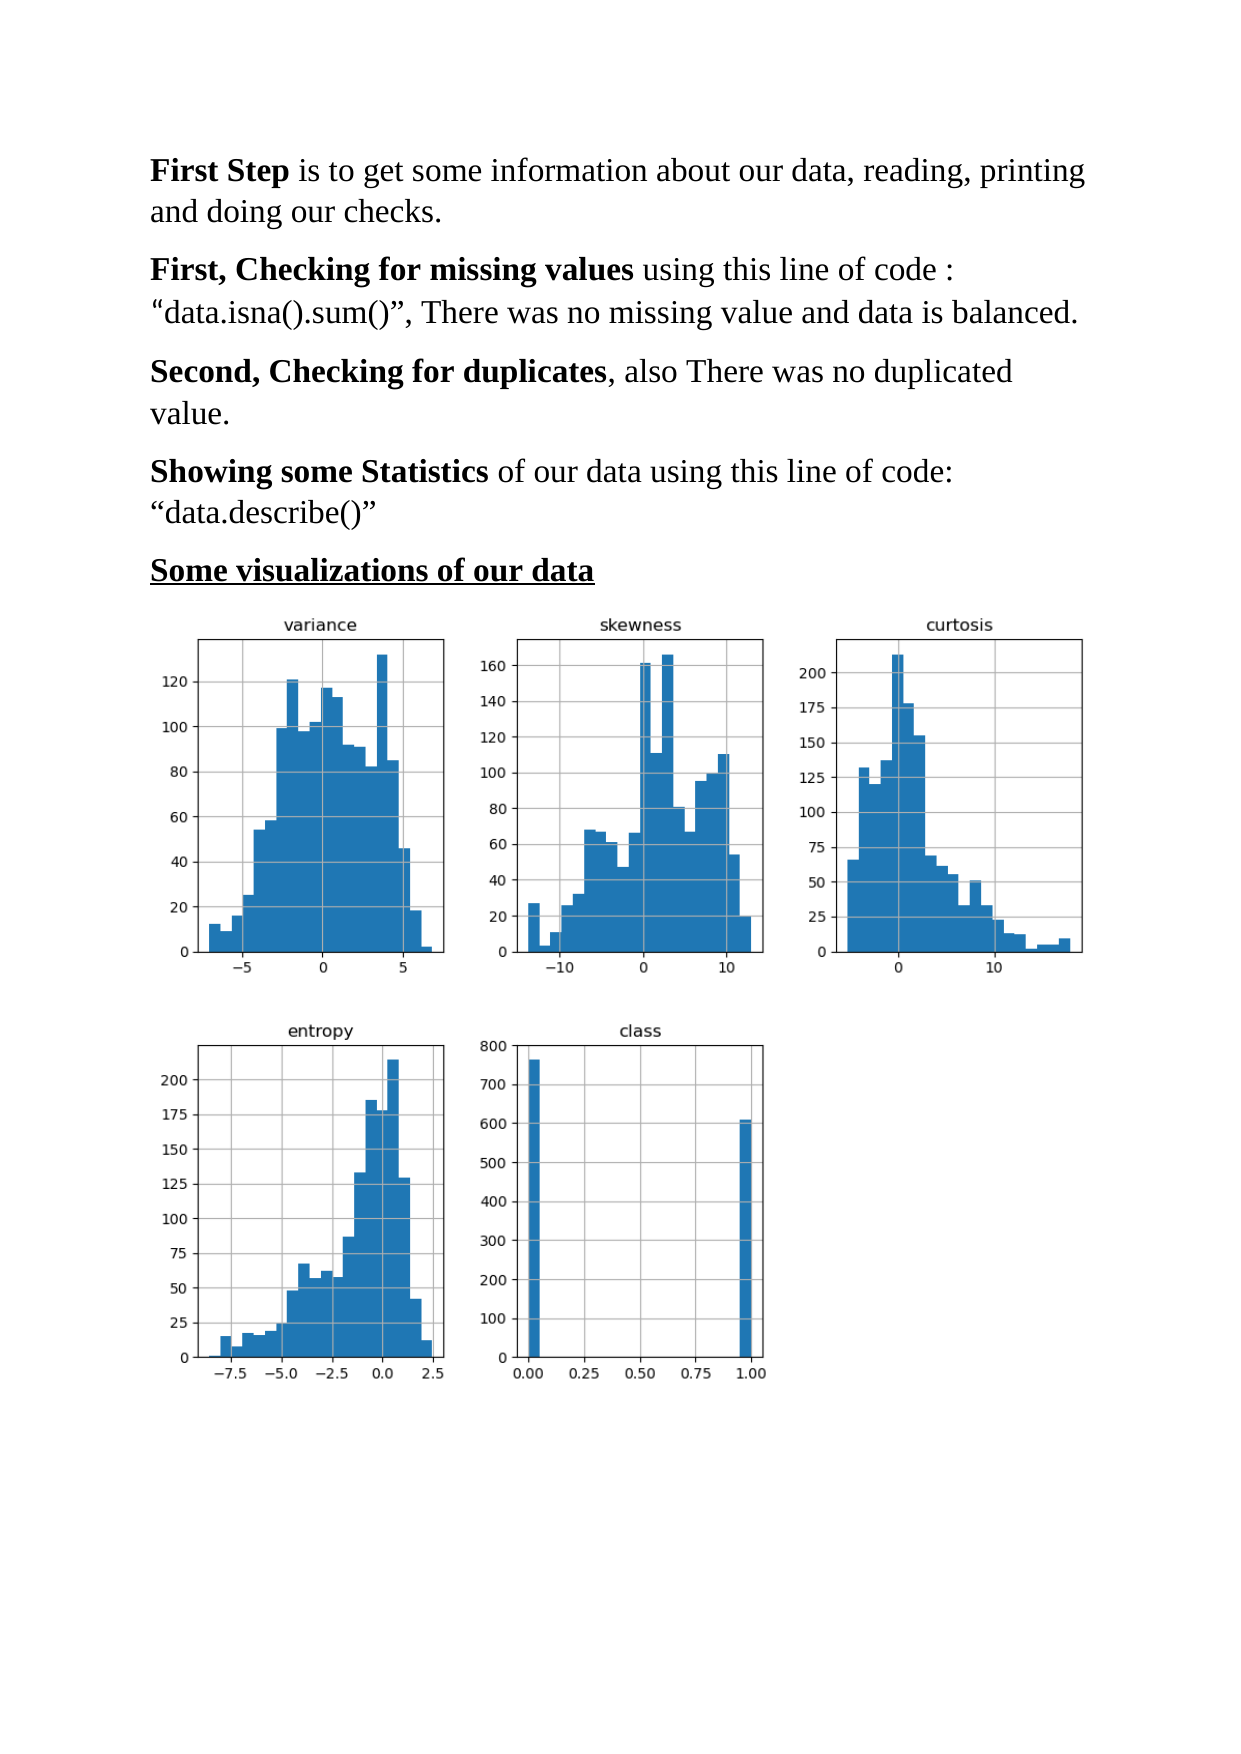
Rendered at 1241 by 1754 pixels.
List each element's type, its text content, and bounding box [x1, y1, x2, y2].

text First Step is to get some information about our data, reading, printing and doing our checks. [150, 150, 1090, 230]
text Showing some Statistics of our data using this line of code: “data.describe()” [150, 451, 1090, 531]
text First, Checking for missing values using this line of code : “data.isna().sum()”, There was no missing value and data is balanced. [150, 249, 1090, 332]
text Some visualizations of our data [150, 550, 1090, 589]
text Second, Checking for duplicates, also There was no duplicated value. [150, 352, 1090, 431]
picture [150, 608, 1091, 1392]
